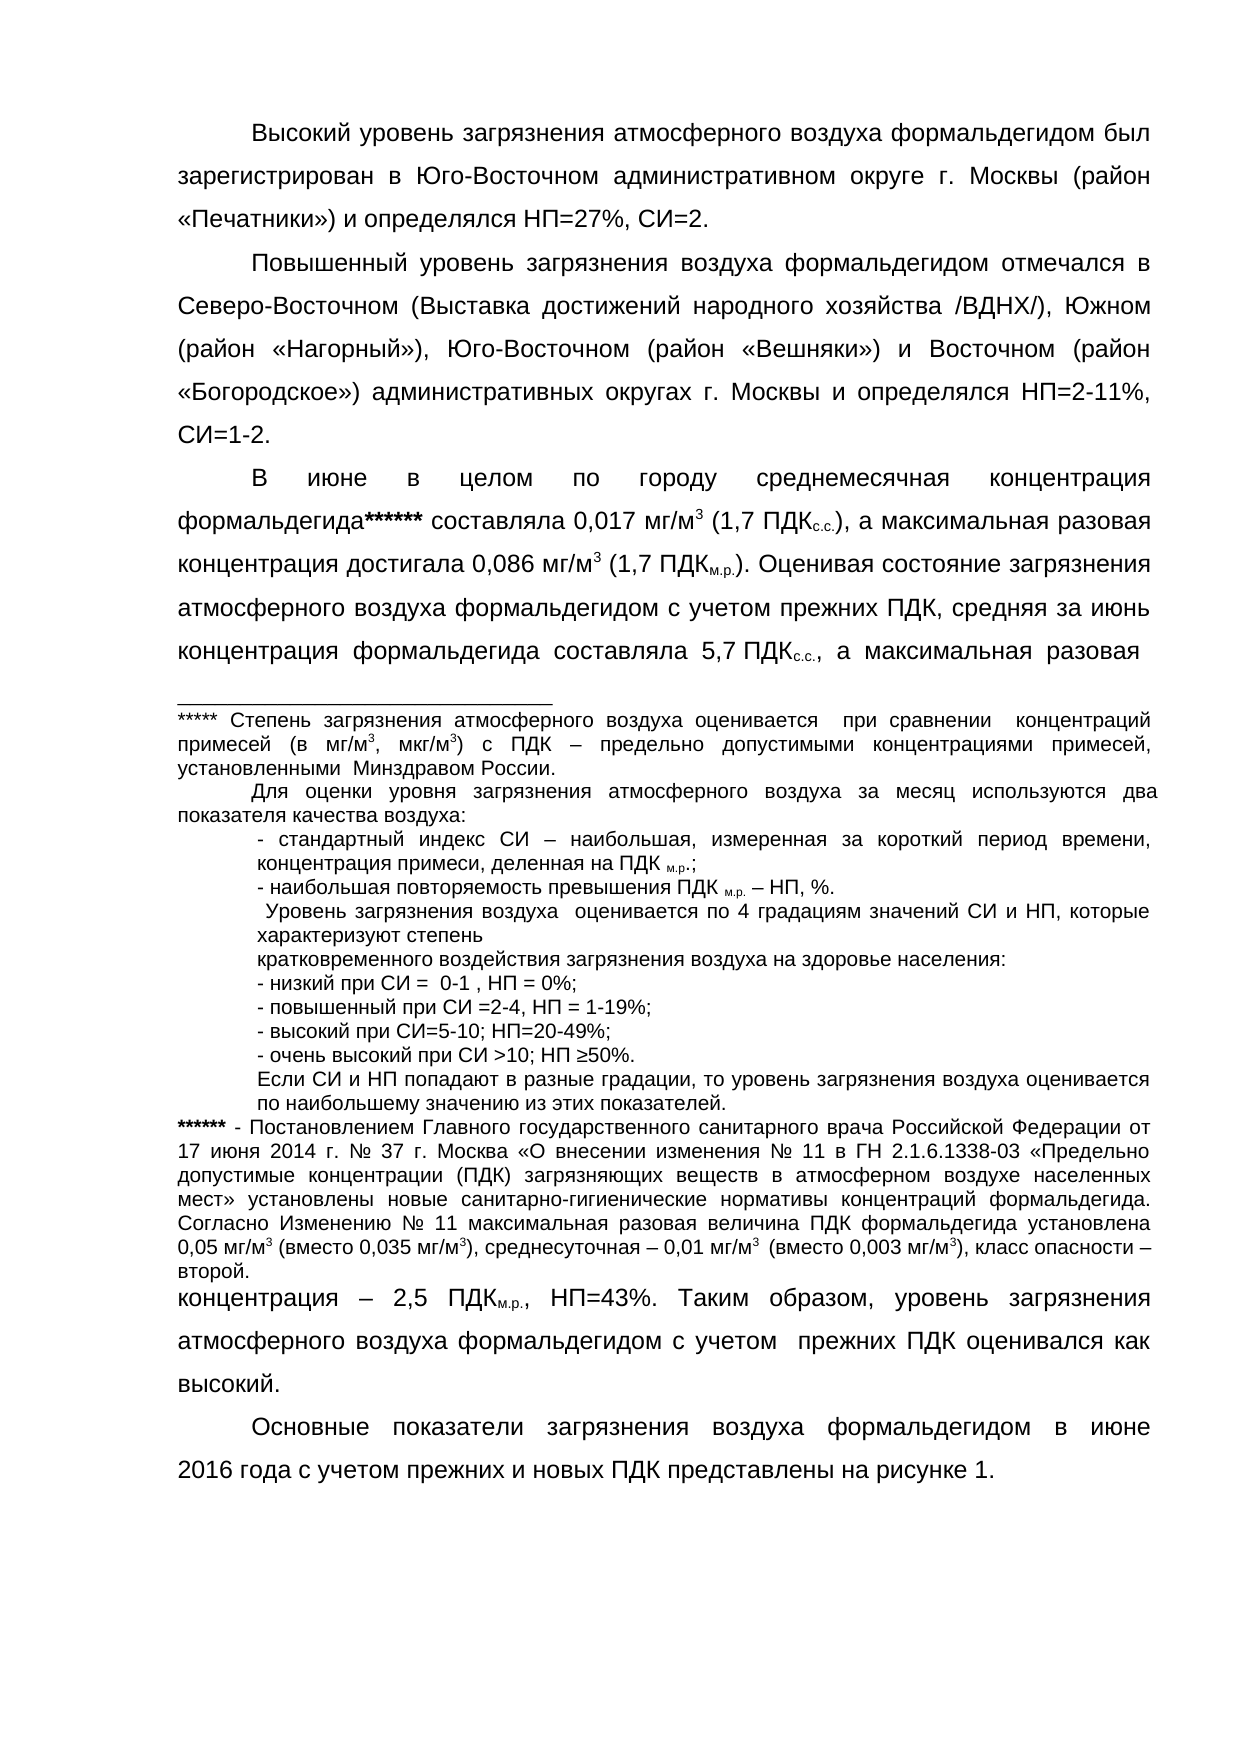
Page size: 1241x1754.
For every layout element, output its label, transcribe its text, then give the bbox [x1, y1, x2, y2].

text Если СИ и НП попадают в разные градации, то уровень загрязнения воздуха оценивается по наибольшему значению из этих показателей. [257, 1067, 1152, 1115]
text Для оценки уровня загрязнения атмосферного воздуха за месяц используются два показателя качества воздуха: [177, 779, 1159, 827]
text - высокий при СИ=5-10; НП=20-49%; [257, 1019, 1152, 1043]
text ****** - Постановлением Главного государственного санитарного врача Российской Федерации от 17 июня . № . Москва «О внесении изменения № 11 в ГН 2.1.6.1338-03 «Предельно допустимые концентрации (ПДК) загрязняющих веществ в атмосферном воздухе населенных мест» установлены новые санитарно-гигиенические нормативы концентраций формальдегида. Согласно Изменению № 11 максимальная разовая величина ПДК формальдегида установлена 0,05 мг/м3 (вместо 0,035 мг/м3), среднесуточная – 0,01 мг/м3 (вместо 0,003 мг/м3), класс опасности – второй. [177, 1115, 1152, 1282]
text кратковременного воздействия загрязнения воздуха на здоровье населения: [257, 947, 1152, 971]
text - стандартный индекс СИ – наибольшая, измеренная за короткий период времени, концентрация примеси, деленная на ПДК м.р.; [257, 827, 1152, 875]
text Основные показатели загрязнения воздуха формальдегидом в июне 2016 года с учетом прежних и новых ПДК представлены на рисунке 1. [177, 1412, 1152, 1484]
text - низкий при СИ = 0-1 , НП = 0%; [257, 971, 1152, 995]
text ______________________________ [177, 679, 1152, 707]
text Уровень загрязнения воздуха оценивается по 4 градациям значений СИ и НП, которые характеризуют степень [257, 899, 1152, 947]
text - очень высокий при СИ >10; НП ≥50%. [257, 1043, 1152, 1067]
text Высокий уровень загрязнения атмосферного воздуха формальдегидом был зарегистрирован в Юго-Восточном административном округе г. Москвы (район «Печатники») и определялся НП=27%, СИ=2. [177, 118, 1152, 233]
text - повышенный при СИ =2-4, НП = 1-19%; [257, 995, 1152, 1019]
text Повышенный уровень загрязнения воздуха формальдегидом отмечался в Северо-Восточном (Выставка достижений народного хозяйства /ВДНХ/), Южном (район «Нагорный»), Юго-Восточном (район «Вешняки») и Восточном (район «Богородское») административных округах г. Москвы и определялся НП=2-11%, СИ=1-2. [177, 247, 1152, 449]
text - наибольшая повторяемость превышения ПДК м.р. – НП, %. [257, 875, 1152, 899]
text концентрация – 2,5 ПДКм.р., НП=43%. Таким образом, уровень загрязнения атмосферного воздуха формальдегидом с учетом прежних ПДК оценивался как высокий. [177, 1282, 1152, 1397]
text ***** Степень загрязнения атмосферного воздуха оценивается при сравнении концентраций примесей (в мг/м3, мкг/м3) с ПДК – предельно допустимыми концентрациями примесей, установленными Минздравом России. [177, 707, 1152, 779]
text В июне в целом по городу среднемесячная концентрация формальдегида****** составляла 0,017 мг/м3 (1,7 ПДКс.с.), а максимальная разовая концентрация достигала 0,086 мг/м3 (1,7 ПДКм.р.). Оценивая состояние загрязнения атмосферного воздуха формальдегидом с учетом прежних ПДК, средняя за июнь концентрация формальдегида составляла 5,7 ПДКс.с., а максимальная разовая [177, 463, 1152, 664]
